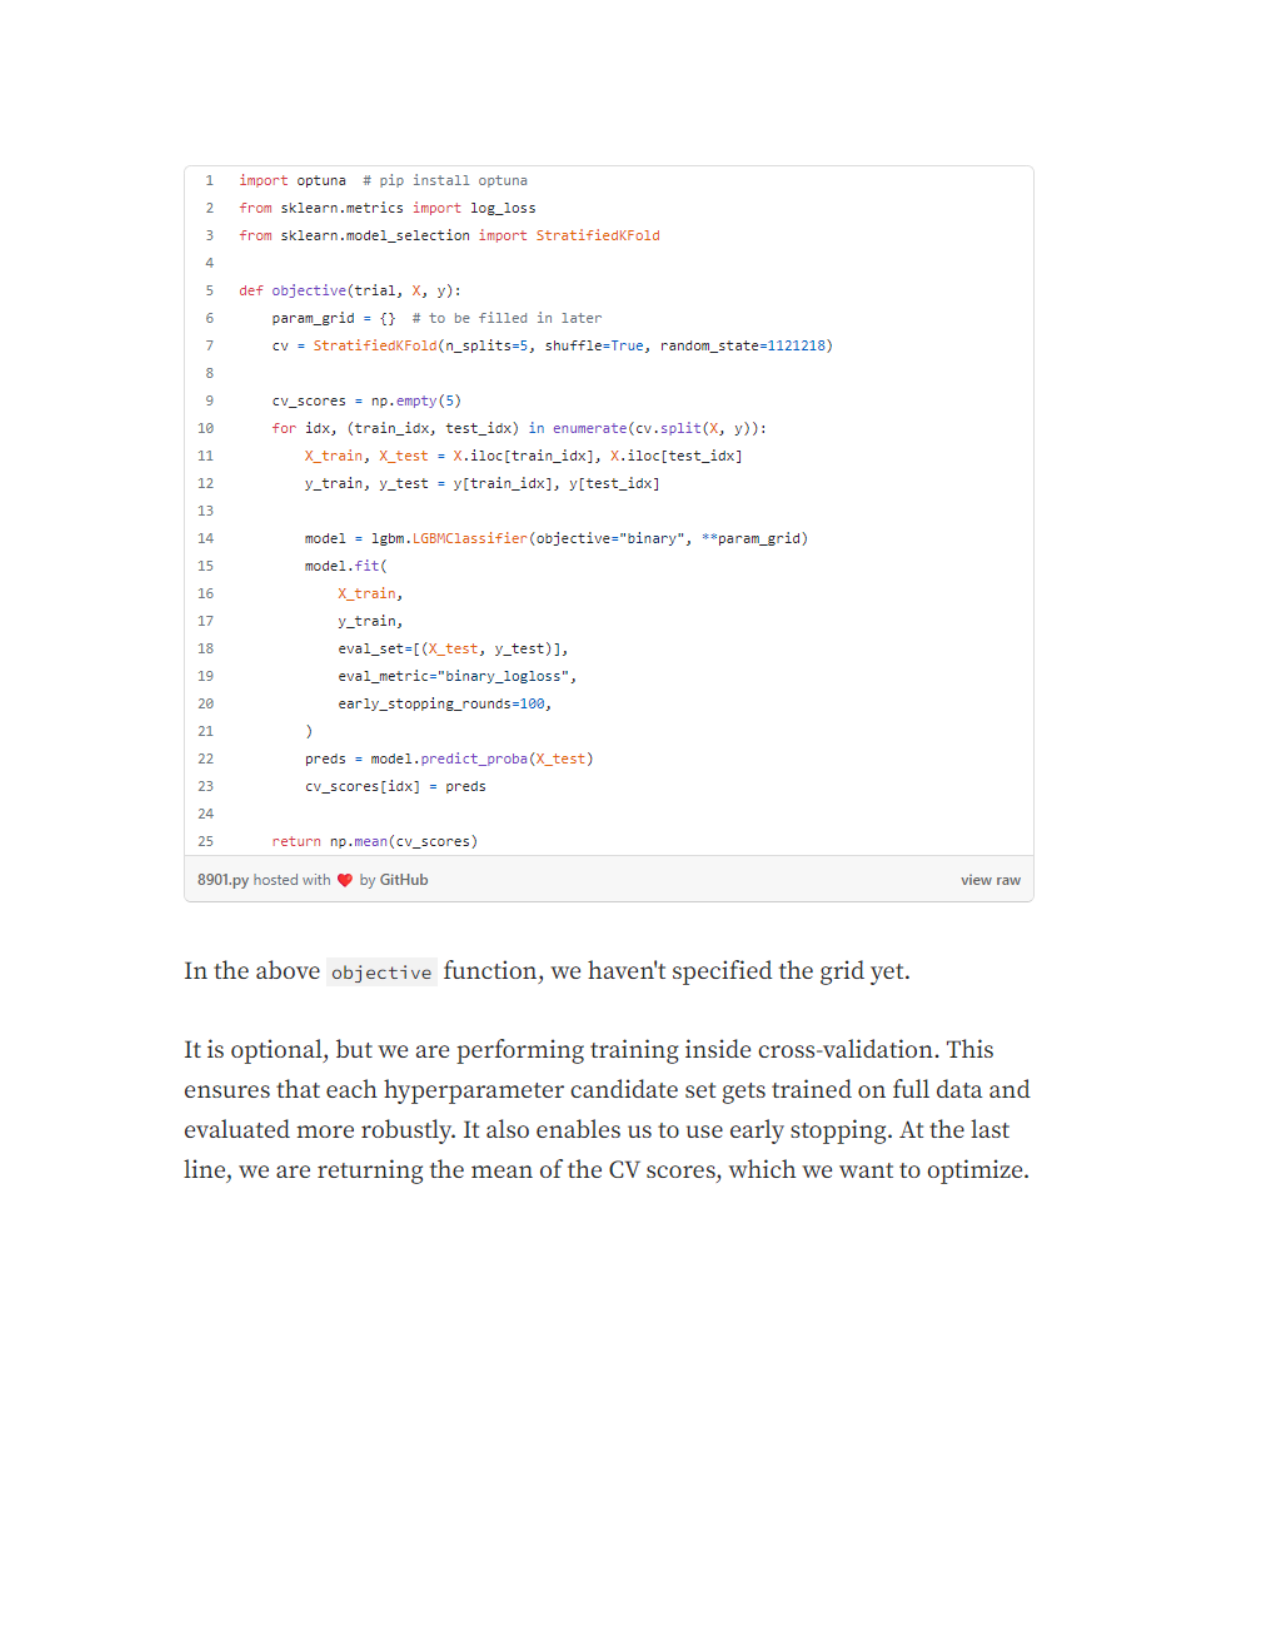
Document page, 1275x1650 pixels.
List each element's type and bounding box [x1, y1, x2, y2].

picture [150, 150, 1115, 1198]
